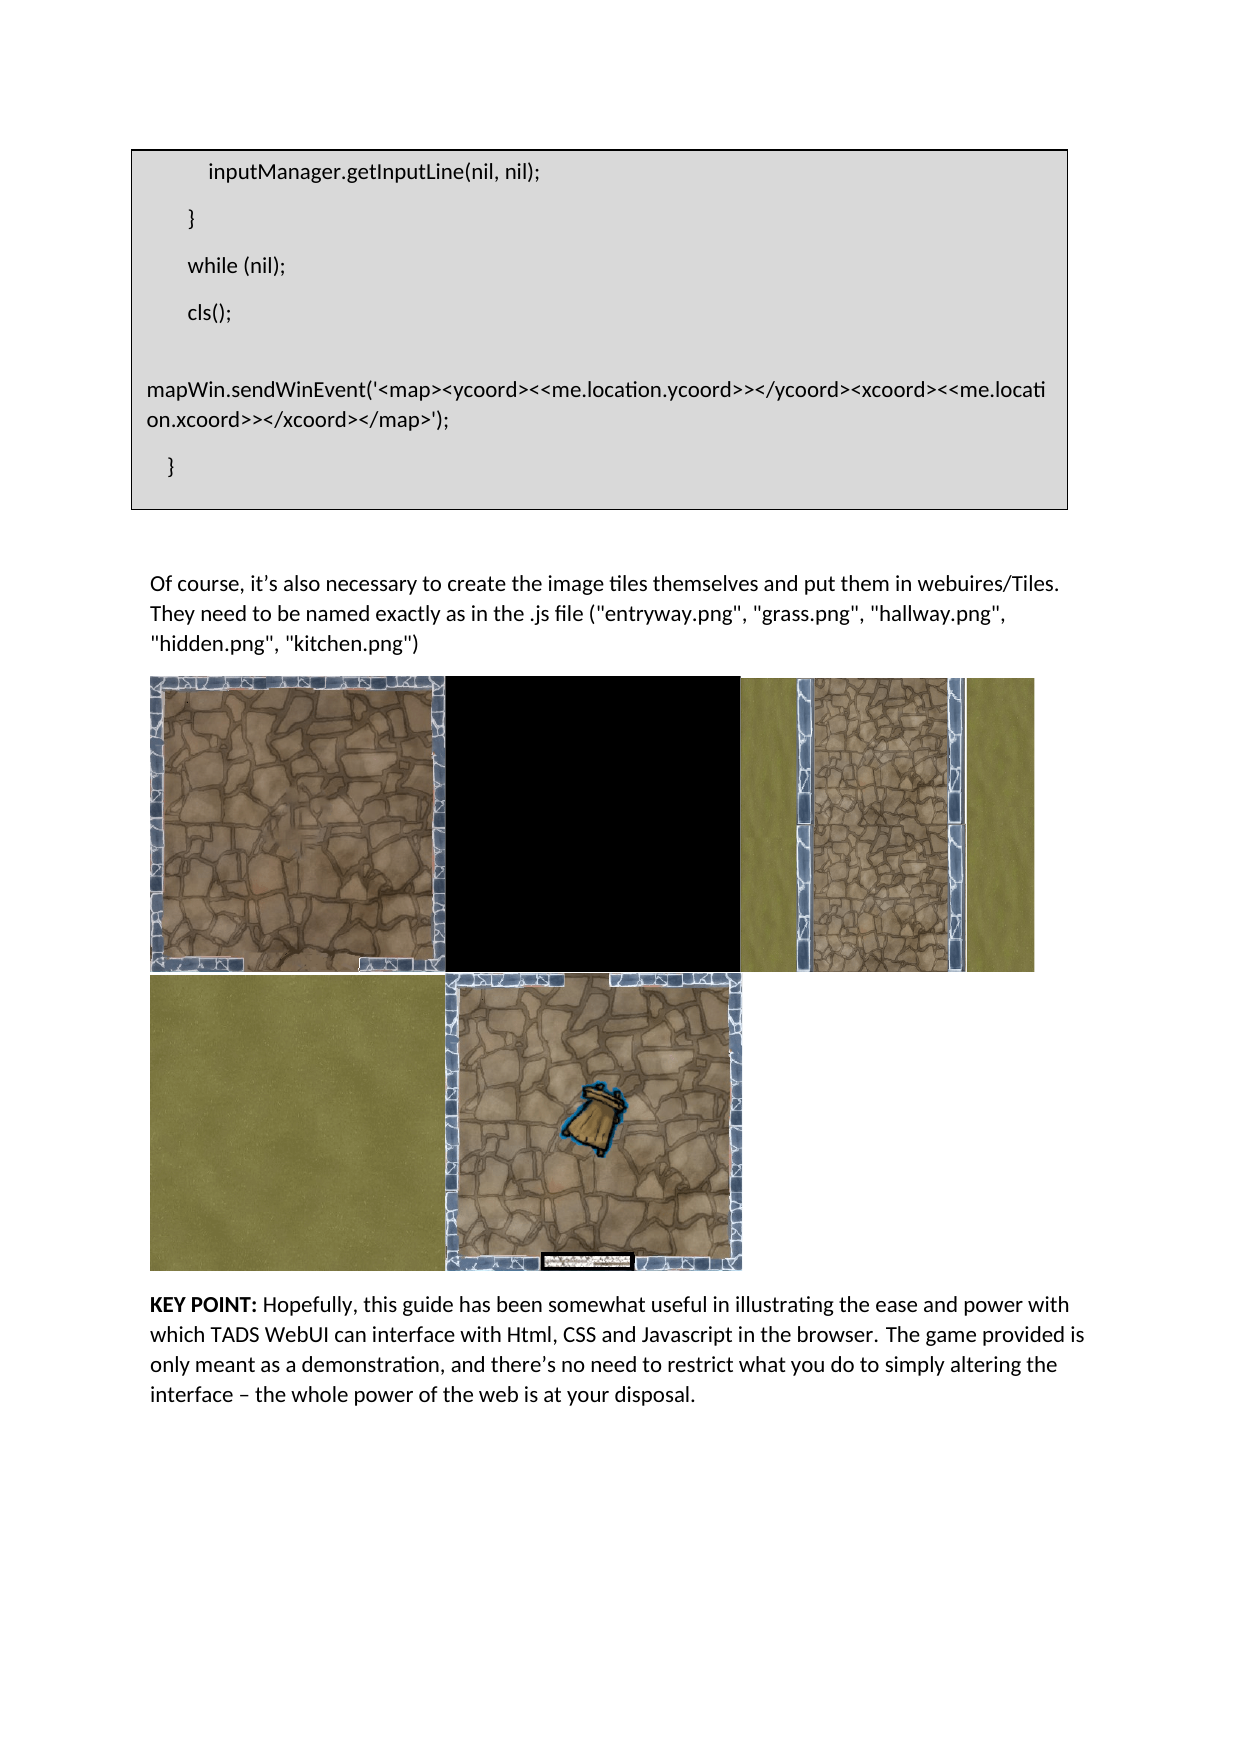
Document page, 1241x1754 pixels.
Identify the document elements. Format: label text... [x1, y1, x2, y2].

text KEY POINT: Hopefully, this guide has been somewhat useful in illustrating the ease and power with which TADS WebUI can interface with Html, CSS and Javascript in the browser. The game provided is only meant as a demonstration, and there’s no need to restrict what you do to simply altering the interface – the whole power of the web is at your disposal. [150, 1290, 1090, 1408]
text Of course, it’s also necessary to create the image tiles themselves and put them in webuires/Tiles. They need to be named exactly as in the .js file ("entryway.png", "grass.png", "hallway.png", "hidden.png", "kitchen.png") [150, 569, 1090, 658]
picture [150, 973, 743, 1271]
picture [150, 676, 1035, 972]
